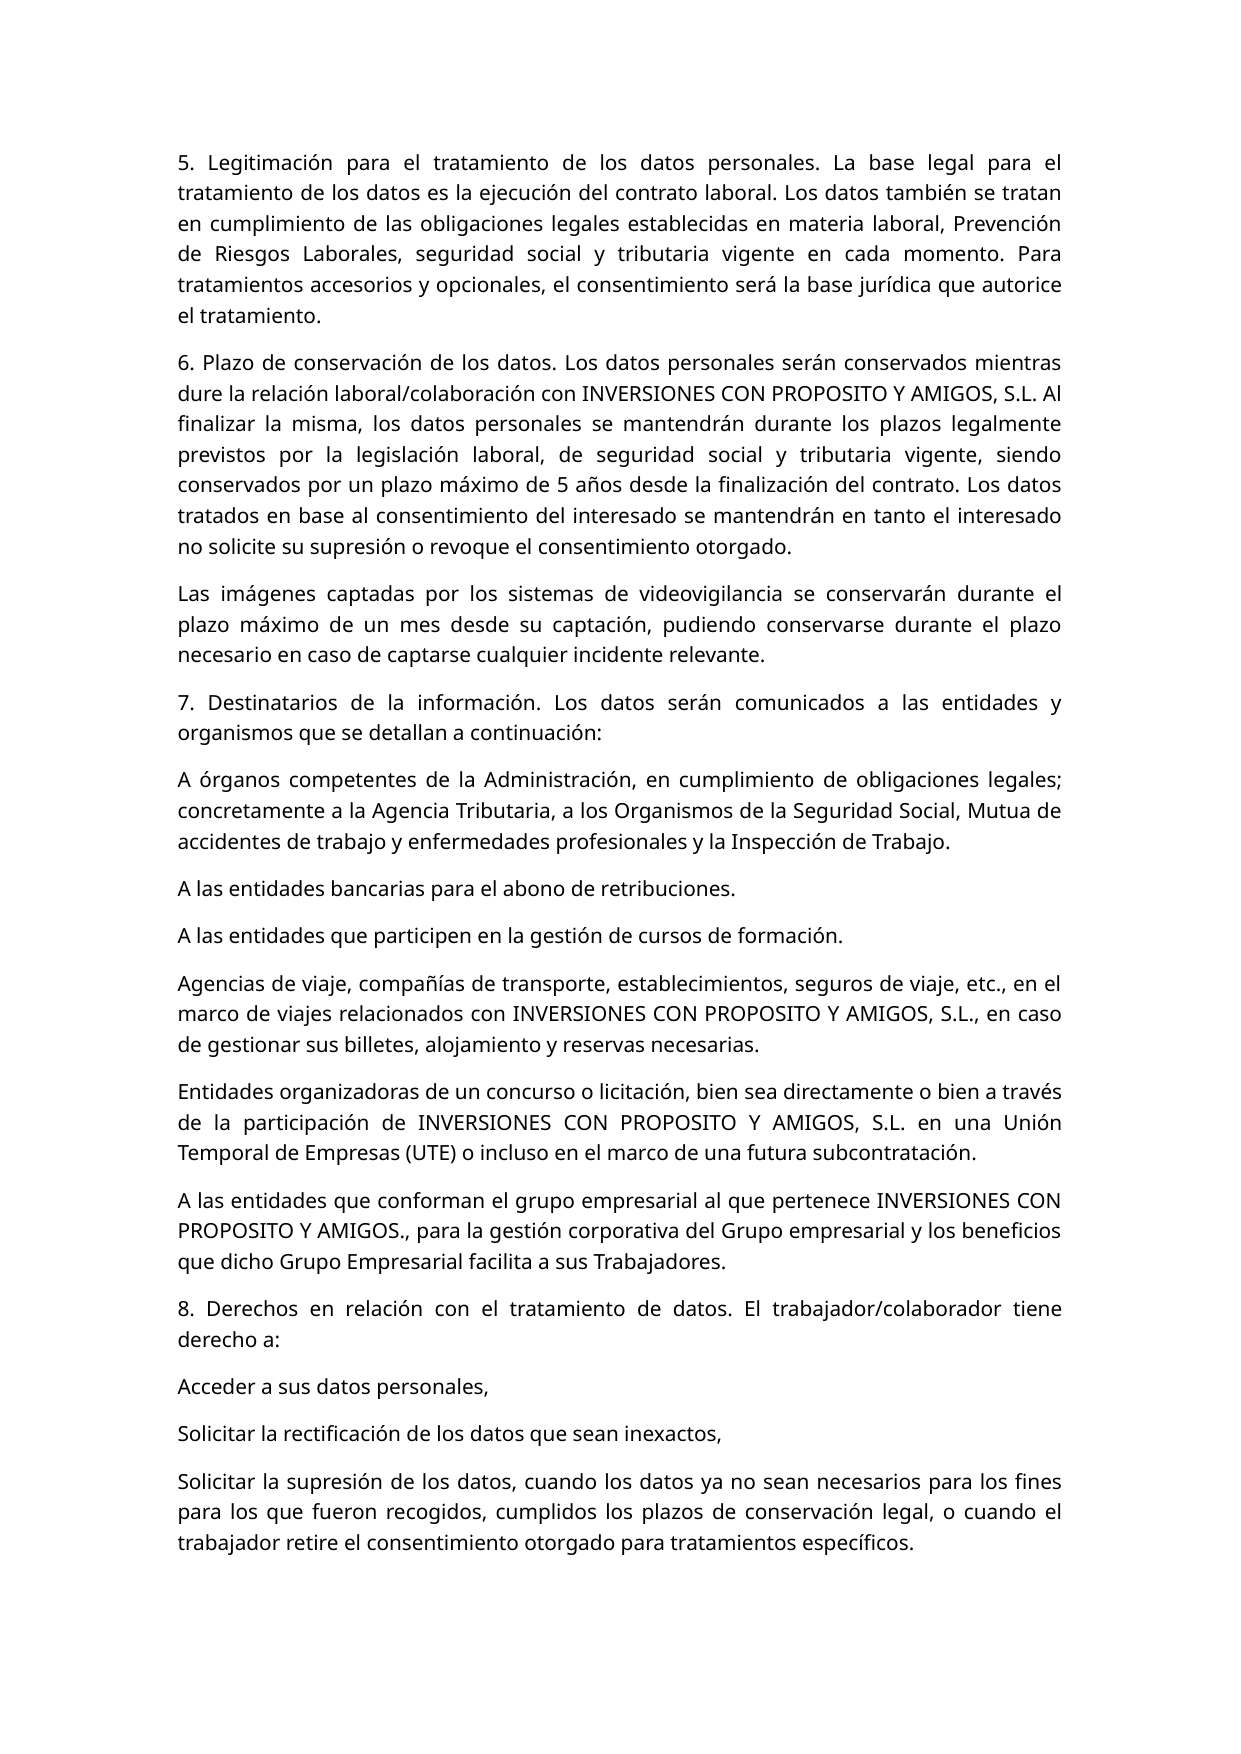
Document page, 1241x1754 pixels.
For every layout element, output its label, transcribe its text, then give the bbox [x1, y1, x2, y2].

text A las entidades bancarias para el abono de retribuciones. [177, 874, 1063, 902]
text A órganos competentes de la Administración, en cumplimiento de obligaciones legales; concretamente a la Agencia Tributaria, a los Organismos de la Seguridad Social, Mutua de accidentes de trabajo y enfermedades profesionales y la Inspección de Trabajo. [177, 766, 1063, 855]
text Solicitar la supresión de los datos, cuando los datos ya no sean necesarios para los fines para los que fueron recogidos, cumplidos los plazos de conservación legal, o cuando el trabajador retire el consentimiento otorgado para tratamientos específicos. [177, 1467, 1063, 1556]
text Entidades organizadoras de un concurso o licitación, bien sea directamente o bien a través de la participación de INVERSIONES CON PROPOSITO Y AMIGOS, S.L. en una Unión Temporal de Empresas (UTE) o incluso en el marco de una futura subcontratación. [177, 1077, 1063, 1167]
text A las entidades que participen en la gestión de cursos de formación. [177, 921, 1063, 950]
text Agencias de viaje, compañías de transporte, establecimientos, seguros de viaje, etc., en el marco de viajes relacionados con INVERSIONES CON PROPOSITO Y AMIGOS, S.L., en caso de gestionar sus billetes, alojamiento y reservas necesarias. [177, 969, 1063, 1058]
text Acceder a sus datos personales, [177, 1372, 1063, 1401]
text 6. Plazo de conservación de los datos. Los datos personales serán conservados mientras dure la relación laboral/colaboración con INVERSIONES CON PROPOSITO Y AMIGOS, S.L. Al finalizar la misma, los datos personales se mantendrán durante los plazos legalmente previstos por la legislación laboral, de seguridad social y tributaria vigente, siendo conservados por un plazo máximo de 5 años desde la finalización del contrato. Los datos tratados en base al consentimiento del interesado se mantendrán en tanto el interesado no solicite su supresión o revoque el consentimiento otorgado. [177, 348, 1063, 560]
text Solicitar la rectificación de los datos que sean inexactos, [177, 1419, 1063, 1448]
text 8. Derechos en relación con el tratamiento de datos. El trabajador/colaborador tiene derecho a: [177, 1294, 1063, 1353]
text Las imágenes captadas por los sistemas de videovigilancia se conservarán durante el plazo máximo de un mes desde su captación, pudiendo conservarse durante el plazo necesario en caso de captarse cualquier incidente relevante. [177, 579, 1063, 669]
text A las entidades que conforman el grupo empresarial al que pertenece INVERSIONES CON PROPOSITO Y AMIGOS., para la gestión corporativa del Grupo empresarial y los beneficios que dicho Grupo Empresarial facilita a sus Trabajadores. [177, 1186, 1063, 1275]
text 7. Destinatarios de la información. Los datos serán comunicados a las entidades y organismos que se detallan a continuación: [177, 688, 1063, 747]
text 5. Legitimación para el tratamiento de los datos personales. La base legal para el tratamiento de los datos es la ejecución del contrato laboral. Los datos también se tratan en cumplimiento de las obligaciones legales establecidas en materia laboral, Prevención de Riesgos Laborales, seguridad social y tributaria vigente en cada momento. Para tratamientos accesorios y opcionales, el consentimiento será la base jurídica que autorice el tratamiento. [177, 148, 1063, 329]
